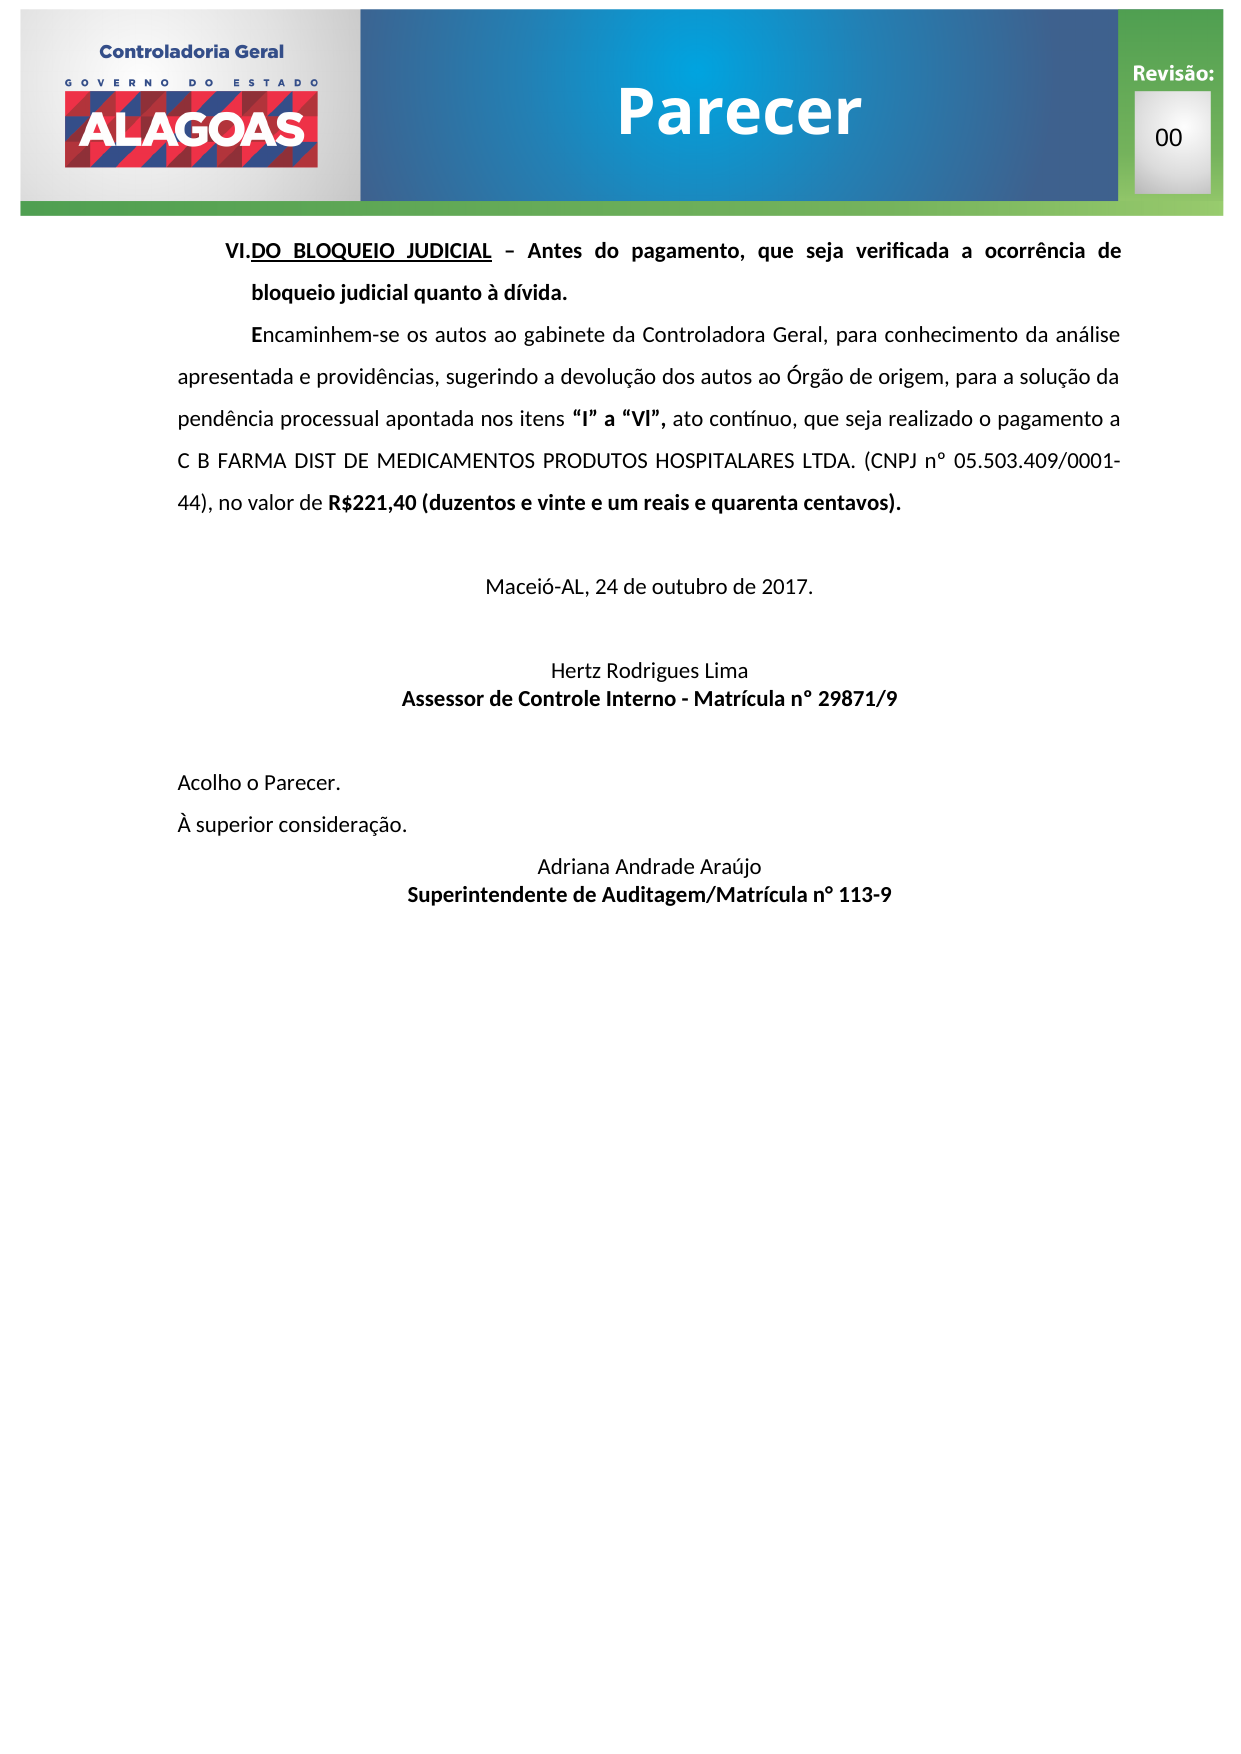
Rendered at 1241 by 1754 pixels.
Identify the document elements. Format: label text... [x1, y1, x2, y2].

text Acolho o Parecer. [177, 768, 1122, 796]
text À superior consideração. [177, 810, 1122, 838]
list DO BLOQUEIO JUDICIAL – Antes do pagamento, que seja verificada a ocorrência de bloqueio judicial quanto à dívida. [251, 236, 1122, 306]
text Assessor de Controle Interno - Matrícula nº 29871/9 [177, 684, 1122, 712]
text Superintendente de Auditagem/Matrícula n° 113-9 [177, 880, 1122, 908]
text Maceió-AL, 24 de outubro de 2017. [177, 572, 1122, 600]
text Adriana Andrade Araújo [177, 852, 1122, 880]
text Encaminhem-se os autos ao gabinete da Controladora Geral, para conhecimento da análise apresentada e providências, sugerindo a devolução dos autos ao Órgão de origem, para a solução da pendência processual apontada nos itens “I” a “Vl”, ato contínuo, que seja realizado o pagamento a C B FARMA DIST DE MEDICAMENTOS PRODUTOS HOSPITALARES LTDA. (CNPJ nº 05.503.409/0001-44), no valor de R$221,40 (duzentos e vinte e um reais e quarenta centavos). [177, 320, 1122, 516]
text Hertz Rodrigues Lima [177, 656, 1122, 684]
picture [20, 9, 1224, 216]
